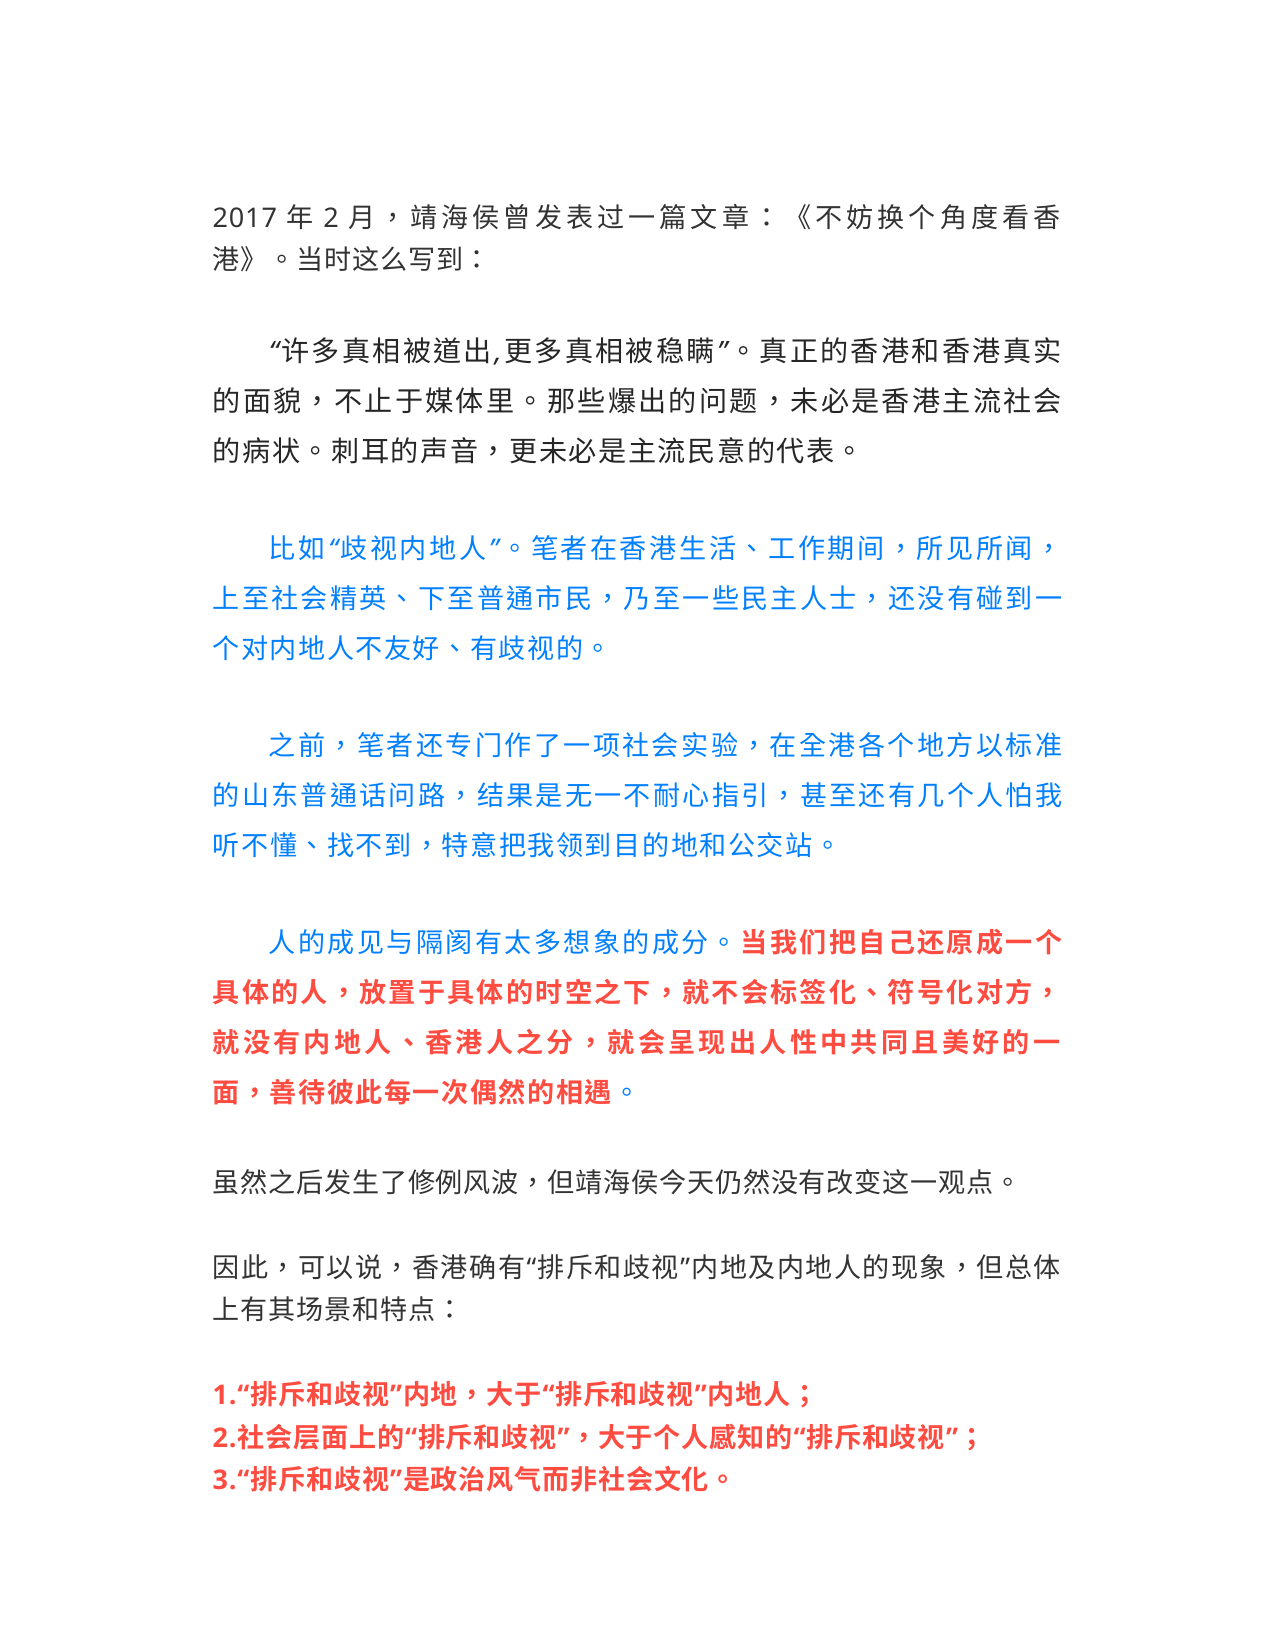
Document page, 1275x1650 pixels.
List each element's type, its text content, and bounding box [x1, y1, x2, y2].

text 因此，可以说，香港确有“排斥和歧视”内地及内地人的现象，但总体上有其场景和特点： [212, 1242, 1062, 1327]
text 人的成见与隔阂有太多想象的成分。当我们把自己还原成一个具体的人，放置于具体的时空之下，就不会标签化、符号化对方，就没有内地人、香港人之分，就会呈现出人性中共同且美好的一面，善待彼此每一次偶然的相遇。 [212, 911, 1062, 1111]
text 1.“排斥和歧视”内地，大于“排斥和歧视”内地人； [212, 1370, 1062, 1412]
text 比如“歧视内地人”。笔者在香港生活、工作期间，所见所闻，上至社会精英、下至普通市民，乃至一些民主人士，还没有碰到一个对内地人不友好、有歧视的。 [212, 517, 1062, 667]
text 2017年2月，靖海侯曾发表过一篇文章：《不妨换个角度看香港》。当时这么写到： [212, 192, 1062, 277]
text 虽然之后发生了修例风波，但靖海侯今天仍然没有改变这一观点。 [212, 1157, 1062, 1200]
text 3.“排斥和歧视”是政治风气而非社会文化。 [212, 1455, 1062, 1497]
text 之前，笔者还专门作了一项社会实验，在全港各个地方以标准的山东普通话问路，结果是无一不耐心指引，甚至还有几个人怕我听不懂、找不到，特意把我领到目的地和公交站。 [212, 714, 1062, 864]
text “许多真相被道出,更多真相被稳瞒”。真正的香港和香港真实的面貌，不止于媒体里。那些爆出的问题，未必是香港主流社会的病状。刺耳的声音，更未必是主流民意的代表。 [212, 320, 1062, 470]
text 2.社会层面上的“排斥和歧视”，大于个人感知的“排斥和歧视”； [212, 1412, 1062, 1455]
